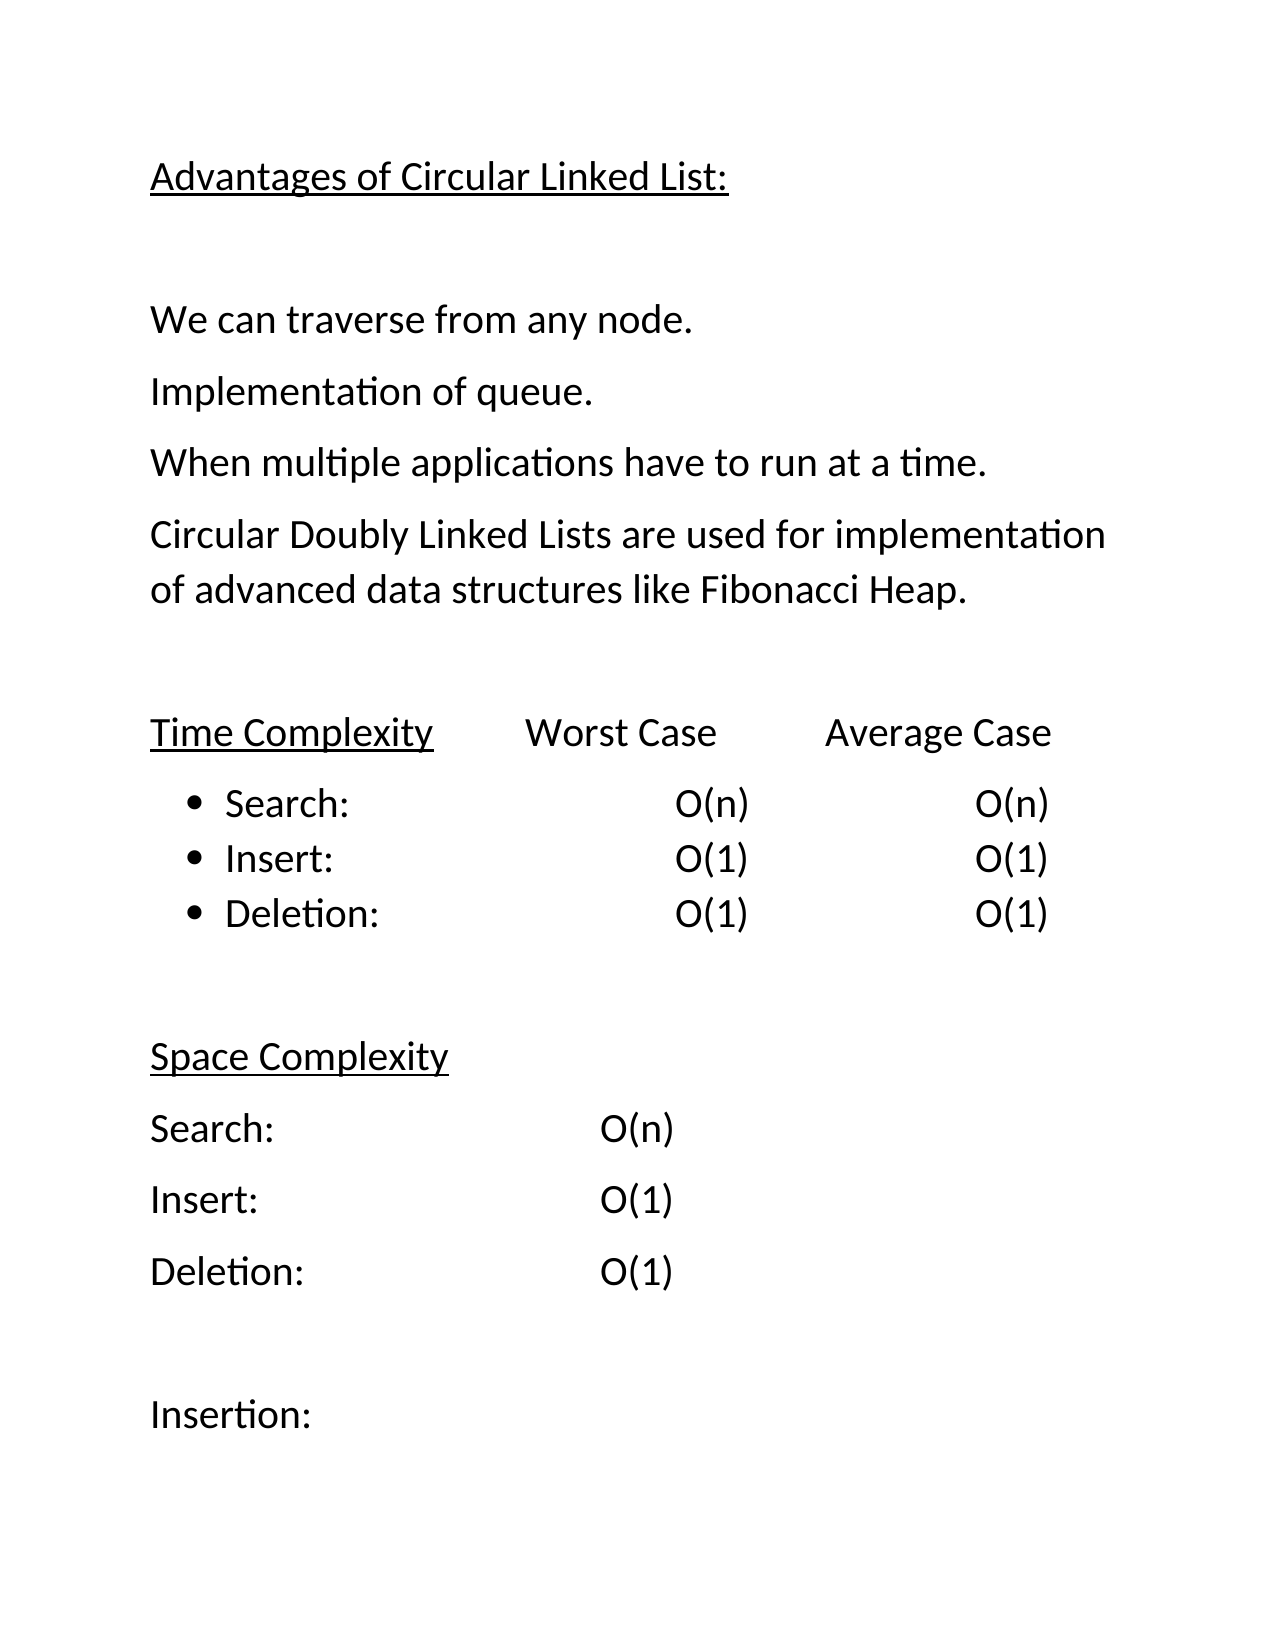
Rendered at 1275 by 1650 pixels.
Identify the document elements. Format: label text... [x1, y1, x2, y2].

text We can traverse from any node. [150, 293, 1125, 344]
text When multiple applications have to run at a time. [150, 436, 1125, 487]
list Deletion: O(1) O(1) [187, 887, 1125, 938]
text Time Complexity Worst Case Average Case [150, 706, 1125, 757]
text Deletion: O(1) [150, 1245, 1125, 1296]
text Space Complexity [150, 1030, 1125, 1081]
text Circular Doubly Linked Lists are used for implementation of advanced data structures like Fibonacci Heap. [150, 508, 1125, 613]
text Insert: O(1) [150, 1173, 1125, 1224]
text Insertion: [150, 1388, 1125, 1439]
list Insert: O(1) O(1) [187, 832, 1125, 883]
text Search: O(n) [150, 1102, 1125, 1153]
text Advantages of Circular Linked List: [150, 150, 1125, 201]
text Implementation of queue. [150, 365, 1125, 416]
list Search: O(n) O(n) [187, 777, 1125, 828]
